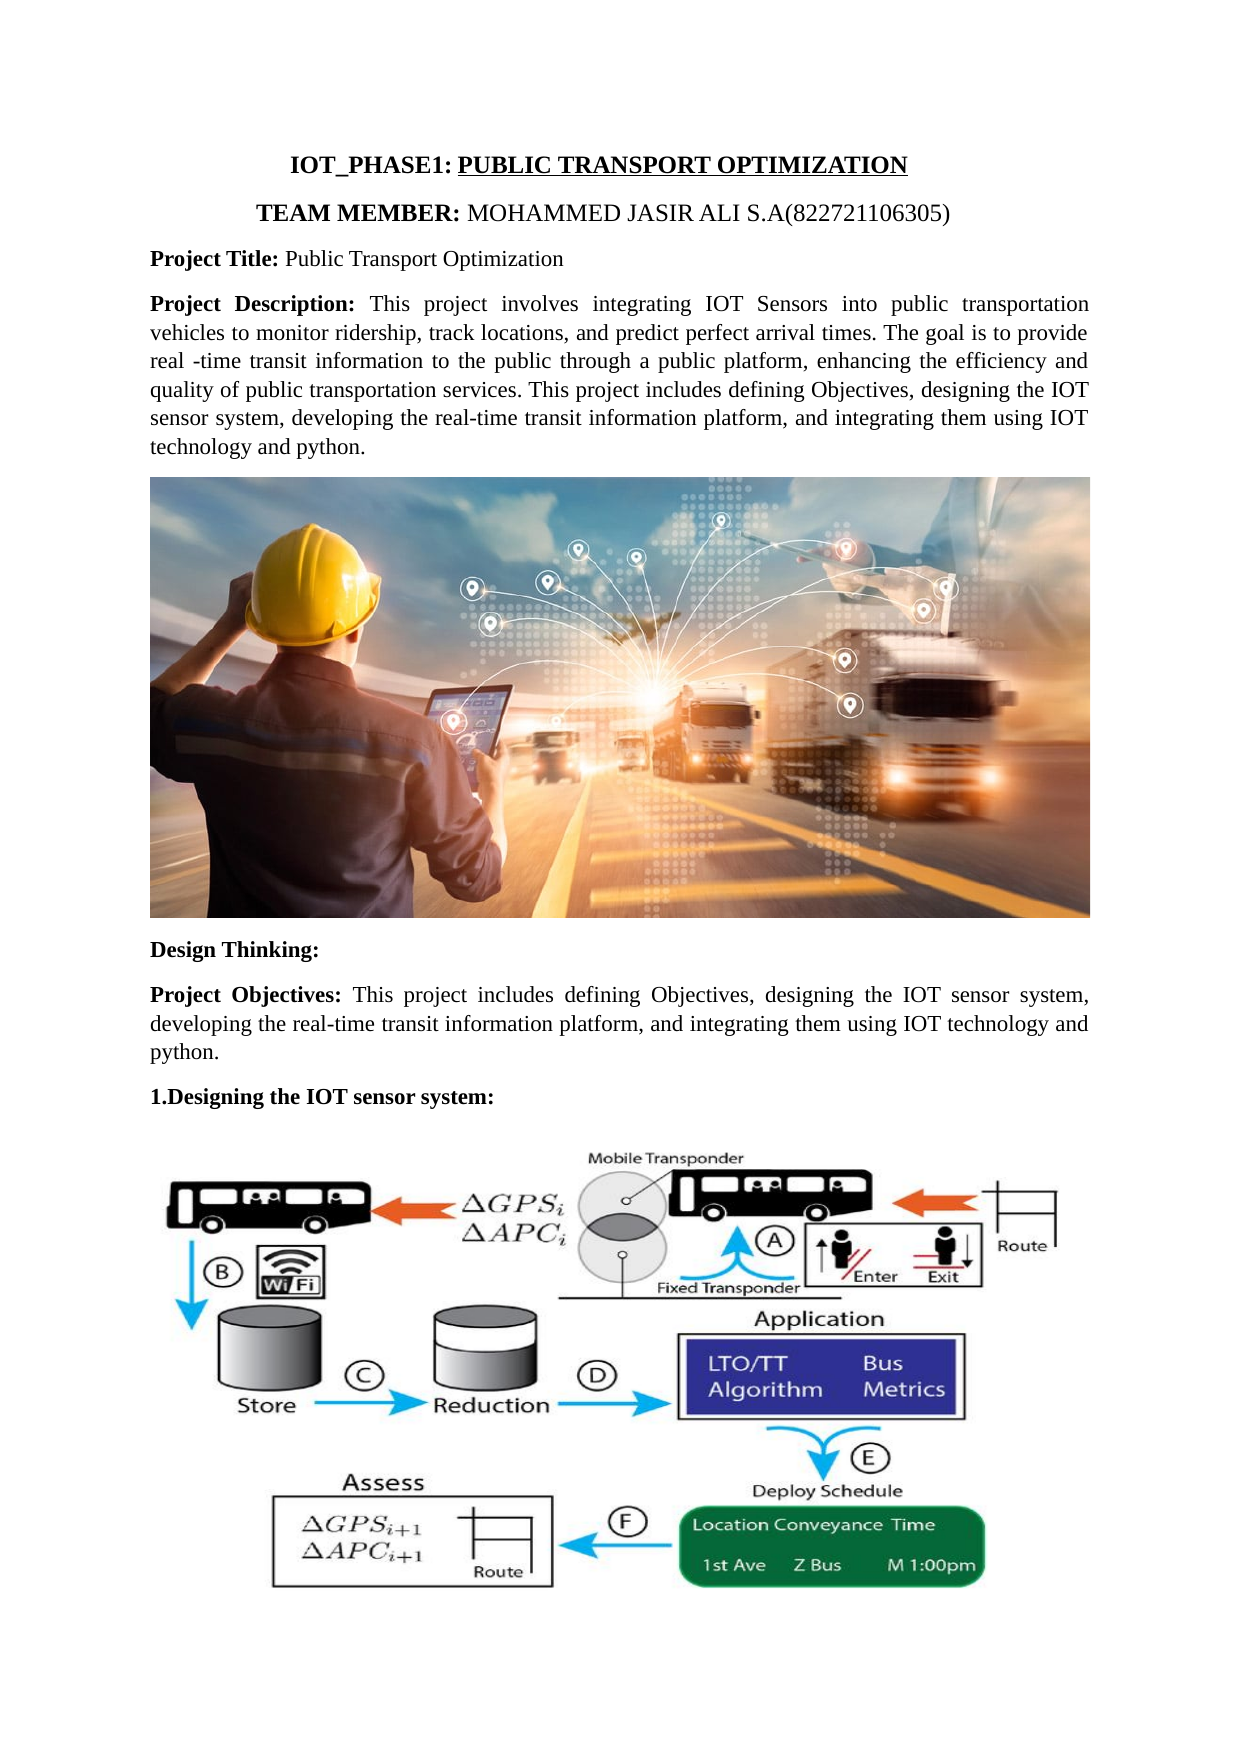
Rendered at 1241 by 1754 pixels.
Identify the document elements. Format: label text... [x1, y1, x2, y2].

text IOT_PHASE1: PUBLIC TRANSPORT OPTIMIZATION [150, 150, 1090, 179]
text Project Description: This project involves integrating IOT Sensors into public transportation vehicles to monitor ridership, track locations, and predict perfect arrival times. The goal is to provide real -time transit information to the public through a public platform, enhancing the efficiency and quality of public transportation services. This project includes defining Objectives, designing the IOT sensor system, developing the real-time transit information platform, and integrating them using IOT technology and python. [150, 291, 1090, 459]
picture [150, 1128, 1091, 1601]
text Design Thinking: [150, 936, 1090, 962]
text 1.Designing the IOT sensor system: [150, 1083, 1090, 1109]
text Project Objectives: This project includes defining Objectives, designing the IOT sensor system, developing the real-time transit information platform, and integrating them using IOT technology and python. [150, 981, 1090, 1064]
picture [150, 477, 1091, 918]
text TEAM MEMBER: MOHAMMED JASIR ALI S.A(822721106305) [150, 198, 1090, 226]
text Project Title: Public Transport Optimization [150, 245, 1090, 272]
